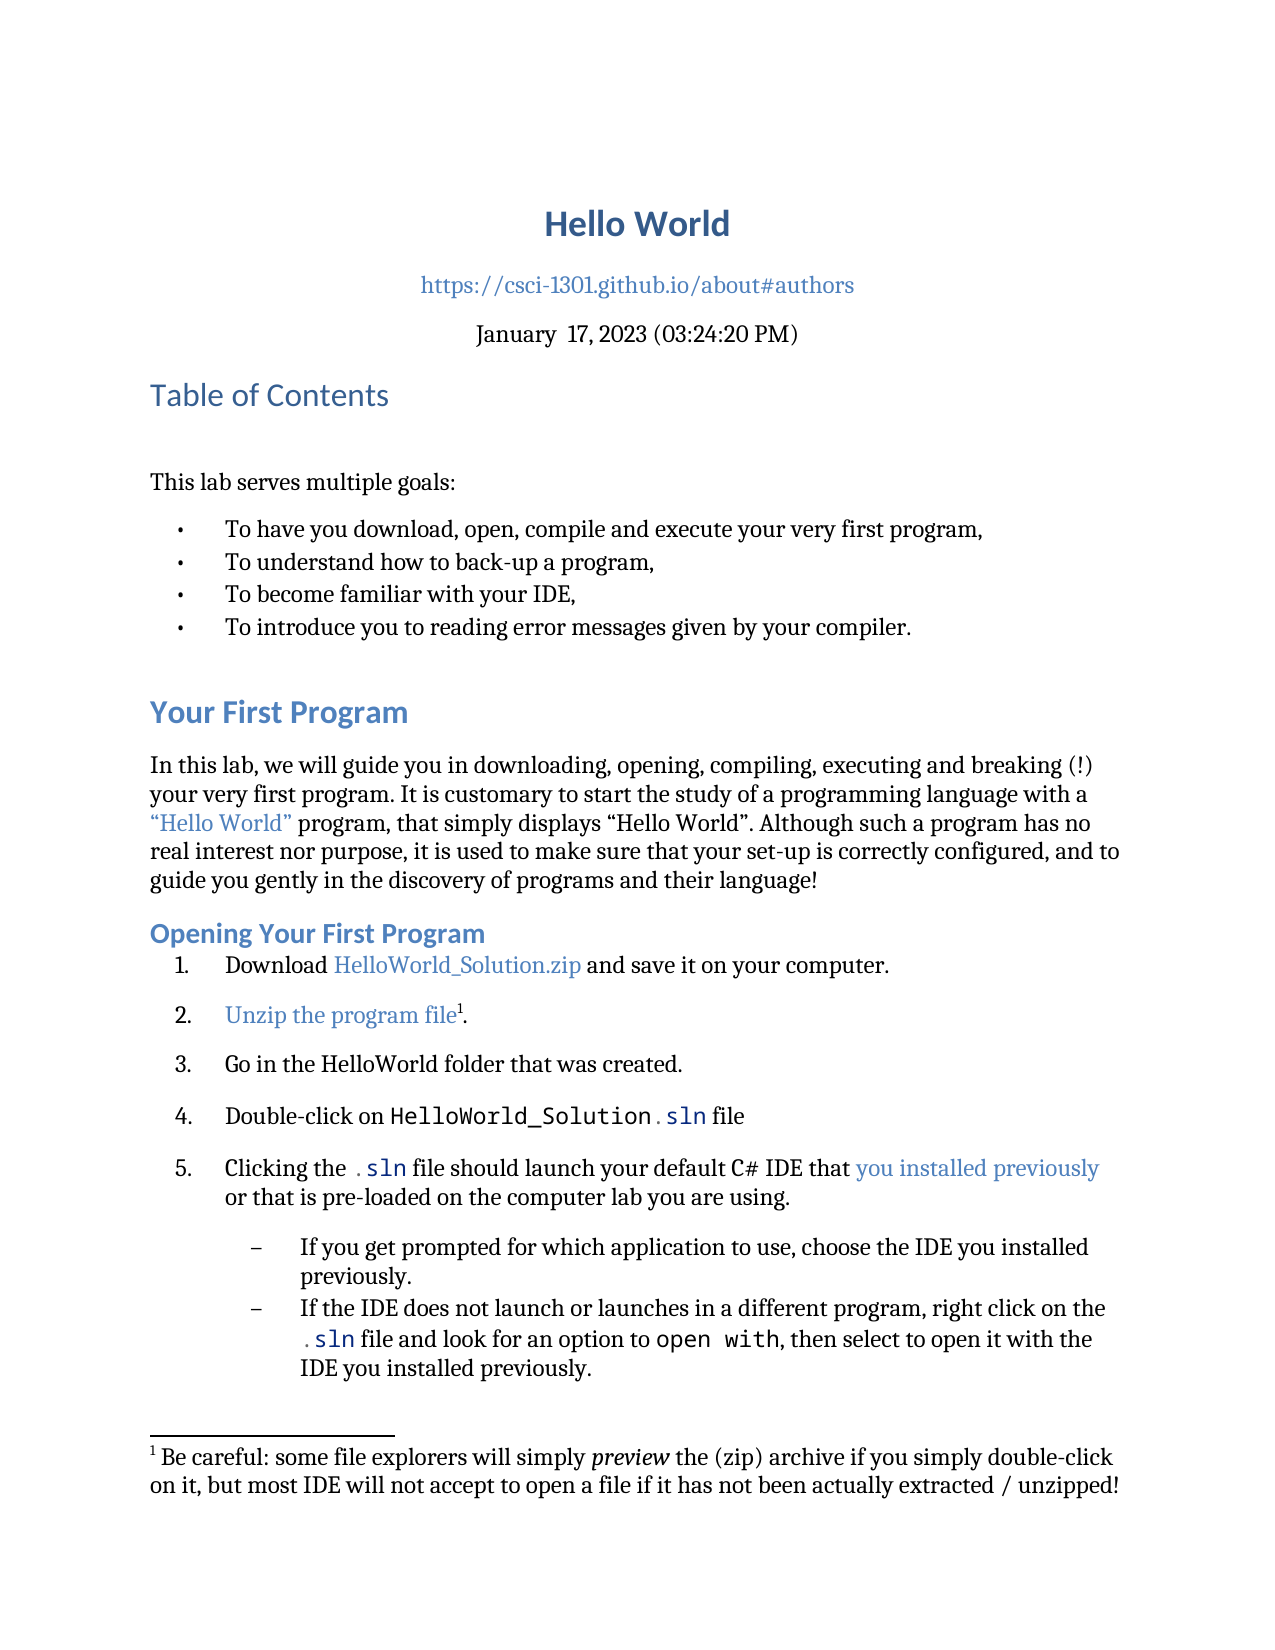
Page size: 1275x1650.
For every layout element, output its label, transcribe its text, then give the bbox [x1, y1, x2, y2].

subtitle Opening Your First Program [150, 916, 1125, 951]
text https://csci-1301.github.io/about#authors [150, 271, 1125, 299]
list To become familiar with your IDE, [175, 580, 1125, 609]
list If you get prompted for which application to use, choose the IDE you installed previously. [250, 1233, 1125, 1290]
list To understand how to back-up a program, [175, 548, 1125, 576]
list Download HelloWorld_Solution.zip and save it on your computer. [175, 951, 1125, 980]
subtitle Your First Program [150, 691, 1125, 732]
list If the IDE does not launch or launches in a different program, right click on the .sln file and look for an option to open with, then select to open it with the IDE you installed previously. [250, 1294, 1125, 1383]
list Double-click on HelloWorld_Solution.sln file [175, 1100, 1125, 1131]
title Hello World [150, 200, 1125, 246]
text In this lab, we will guide you in downloading, opening, compiling, executing and breaking (!) your very first program. It is customary to start the study of a programming language with a “Hello World” program, that simply displays “Hello World”. Although such a program has no real interest nor purpose, it is used to make sure that your set-up is correctly configured, and to guide you gently in the discovery of programs and their language! [150, 751, 1125, 895]
list Go in the HelloWorld folder that was created. [175, 1050, 1125, 1079]
list Clicking the .sln file should launch your default C# IDE that you installed previously or that is pre-loaded on the computer lab you are using. [175, 1152, 1125, 1212]
list Unzip the program file. [175, 1001, 1125, 1029]
text January 17, 2023 (03:24:20 PM) [150, 320, 1125, 349]
list To have you download, open, compile and execute your very first program, [175, 515, 1125, 544]
text This lab serves multiple goals: [150, 468, 1125, 496]
list To introduce you to reading error messages given by your compiler. [175, 613, 1125, 641]
